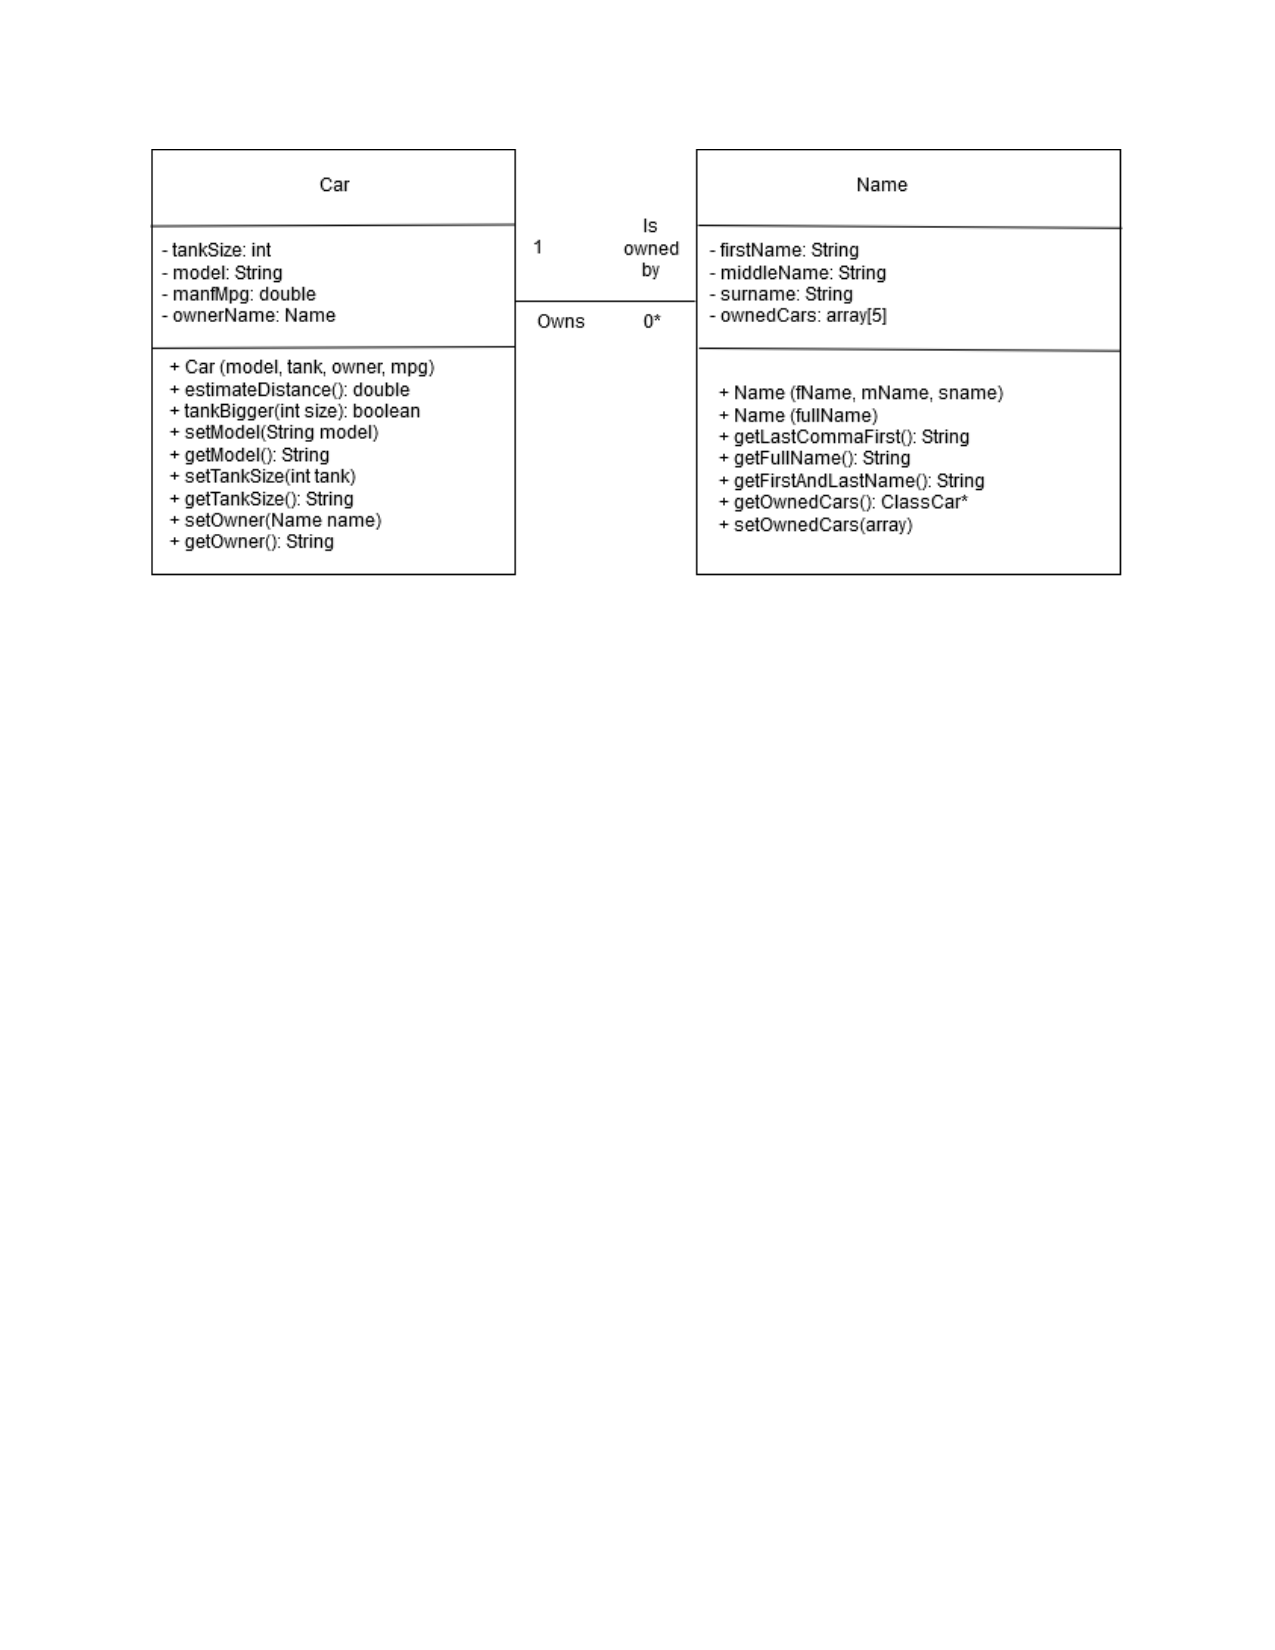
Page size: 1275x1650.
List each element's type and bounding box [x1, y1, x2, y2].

picture [150, 149, 1126, 577]
